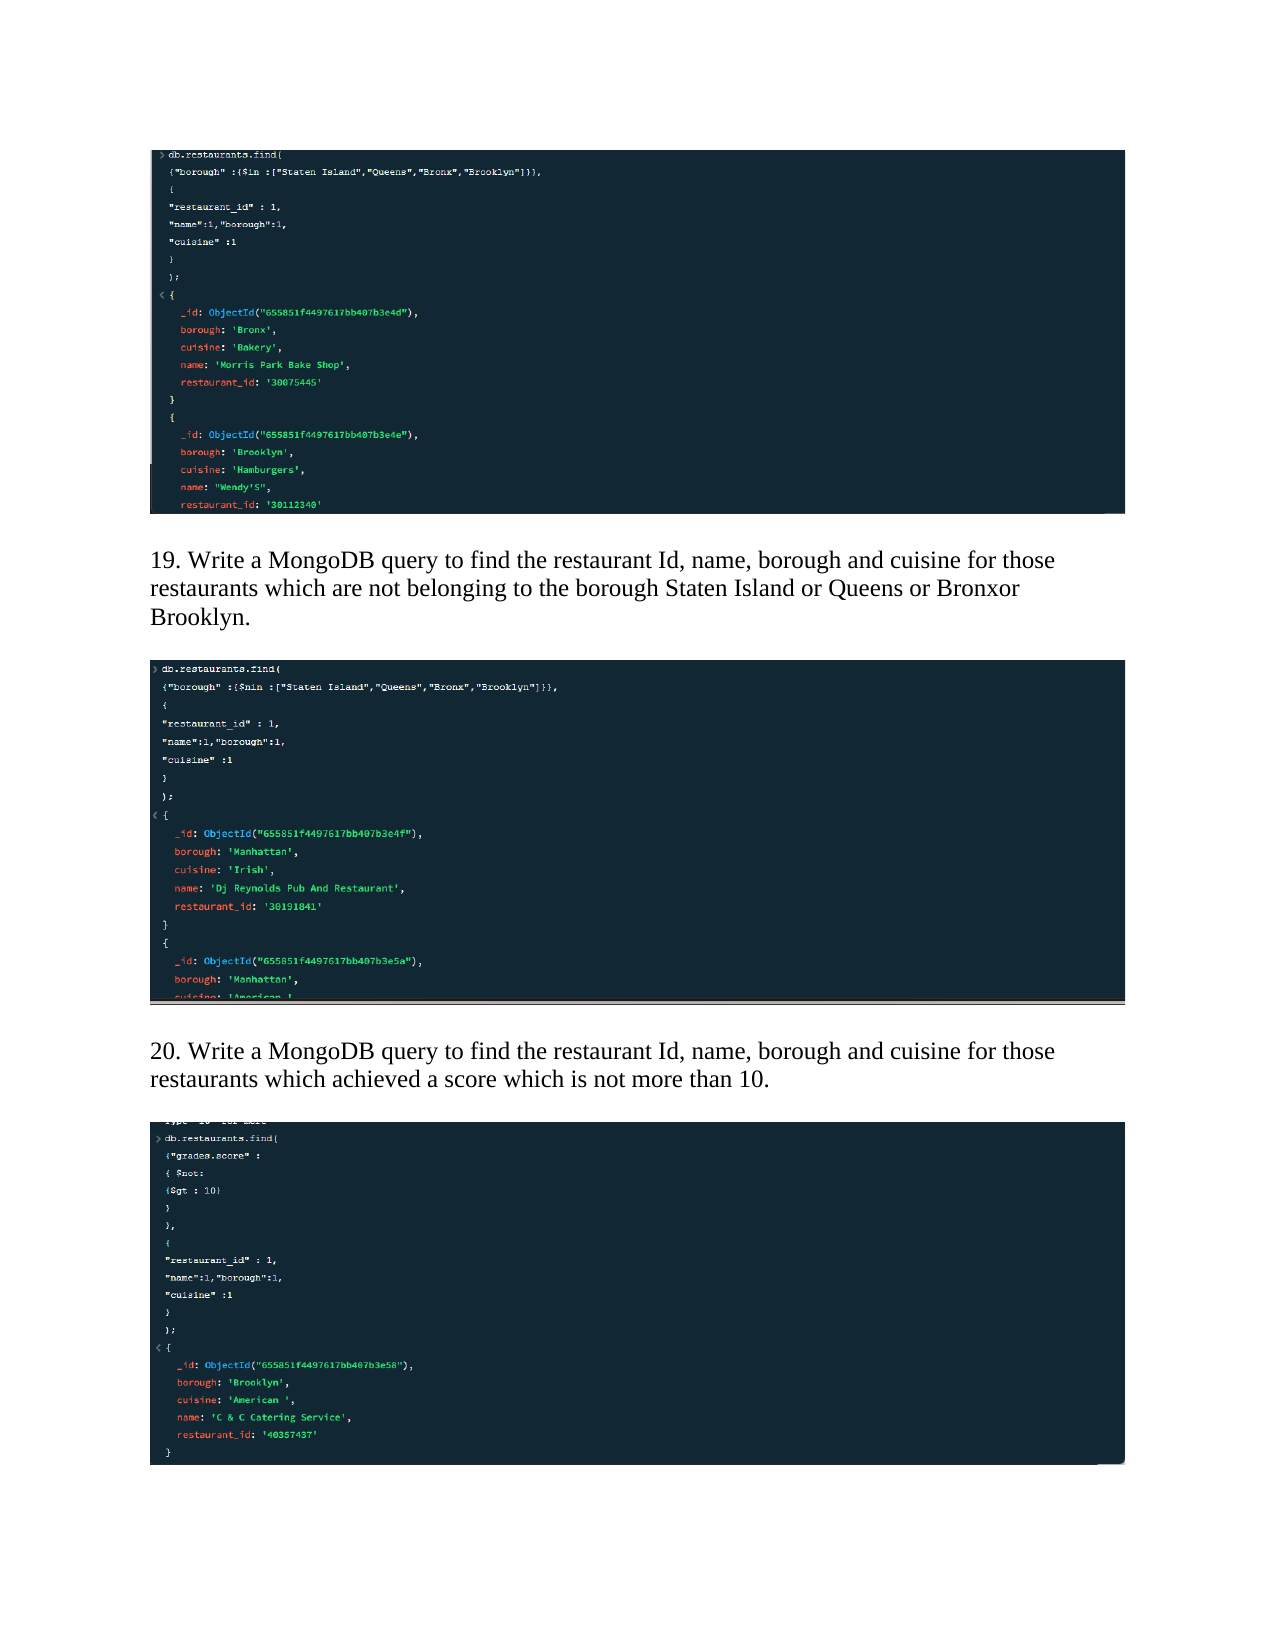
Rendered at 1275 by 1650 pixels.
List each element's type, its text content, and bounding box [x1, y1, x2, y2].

picture [150, 660, 1125, 1005]
picture [150, 150, 1125, 514]
picture [150, 1122, 1125, 1465]
text 19. Write a MongoDB query to find the restaurant Id, name, borough and cuisine for those restaurants which are not belonging to the borough Staten Island or Queens or Bronxor Brooklyn. [150, 545, 1125, 631]
text 20. Write a MongoDB query to find the restaurant Id, name, borough and cuisine for those restaurants which achieved a score which is not more than 10. [150, 1036, 1125, 1093]
